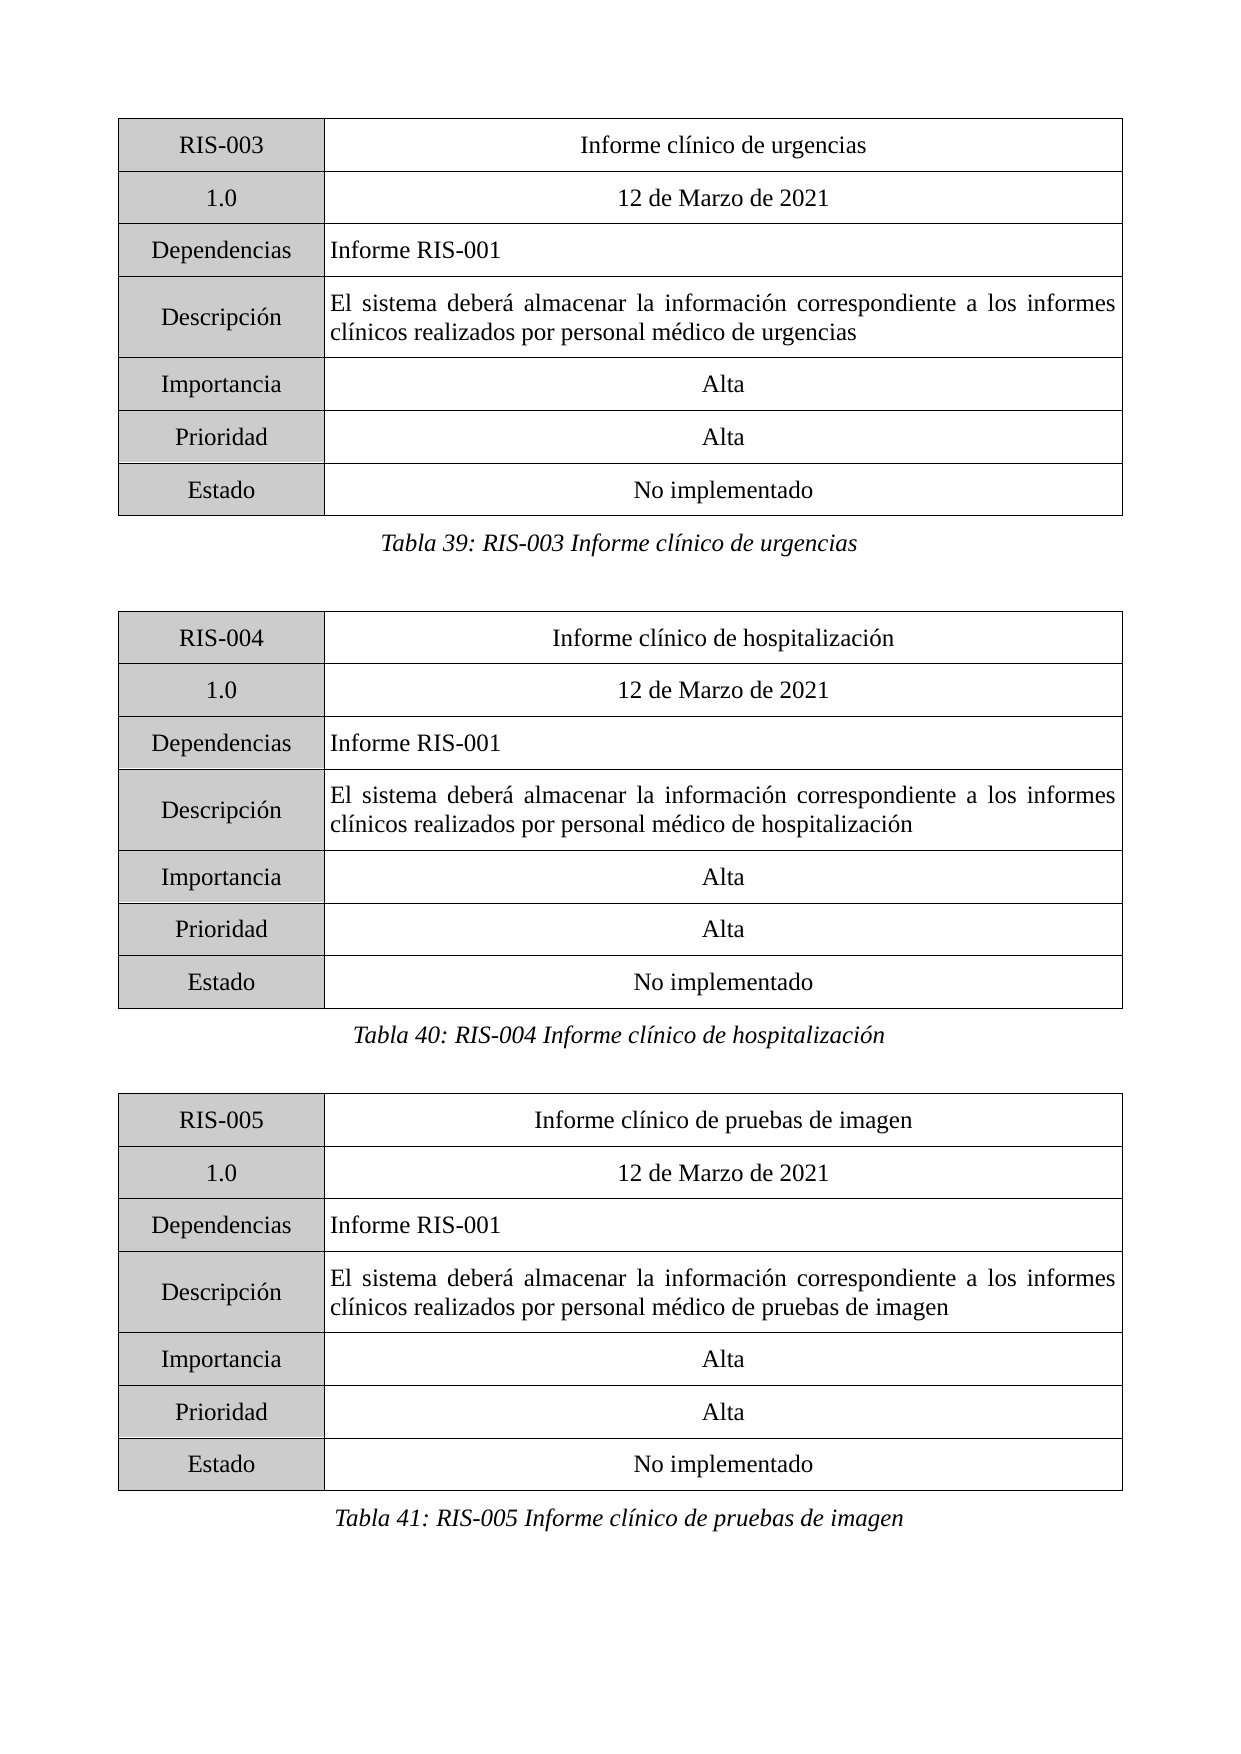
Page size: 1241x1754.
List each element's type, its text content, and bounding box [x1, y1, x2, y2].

table_cell Descripción [119, 277, 324, 357]
table_cell Descripción [119, 770, 324, 850]
table_header RIS-004 [119, 612, 324, 663]
table_cell Alta [325, 851, 1122, 902]
table_cell El sistema deberá almacenar la información correspondiente a los informes clínicos realizados por personal médico de pruebas de imagen [325, 1252, 1122, 1332]
table_cell El sistema deberá almacenar la información correspondiente a los informes clínicos realizados por personal médico de urgencias [325, 277, 1122, 357]
table_cell 12 de Marzo de 2021 [325, 664, 1122, 716]
table_cell Prioridad [119, 1386, 324, 1437]
text Tabla 41: RIS-005 Informe clínico de pruebas de imagen [118, 1503, 1122, 1532]
table_cell 12 de Marzo de 2021 [325, 172, 1122, 223]
table_header RIS-003 [119, 119, 324, 171]
table_cell Alta [325, 904, 1122, 955]
table_cell Alta [325, 411, 1122, 462]
table_cell Prioridad [119, 411, 324, 462]
table_cell Importancia [119, 1333, 324, 1385]
table_cell Alta [325, 1386, 1122, 1437]
table_cell Descripción [119, 1252, 324, 1332]
table_cell No implementado [325, 1439, 1122, 1490]
table_cell El sistema deberá almacenar la información correspondiente a los informes clínicos realizados por personal médico de hospitalización [325, 770, 1122, 850]
table_cell Importancia [119, 358, 324, 410]
table_cell Alta [325, 358, 1122, 410]
table_cell Dependencias [119, 224, 324, 276]
table_cell No implementado [325, 956, 1122, 1008]
table_cell Informe RIS-001 [325, 1199, 1122, 1251]
table_header Informe clínico de hospitalización [325, 612, 1122, 663]
table_cell Informe RIS-001 [325, 717, 1122, 768]
table_cell 1.0 [119, 172, 324, 223]
table_cell 1.0 [119, 664, 324, 716]
table_cell Alta [325, 1333, 1122, 1385]
table_cell No implementado [325, 464, 1122, 515]
table_cell Informe RIS-001 [325, 224, 1122, 276]
text Tabla 40: RIS-004 Informe clínico de hospitalización [118, 1021, 1122, 1049]
text Tabla 39: RIS-003 Informe clínico de urgencias [118, 528, 1122, 557]
table_cell Estado [119, 956, 324, 1008]
table_header Informe clínico de urgencias [325, 119, 1122, 171]
table_cell Importancia [119, 851, 324, 902]
table_cell 1.0 [119, 1147, 324, 1198]
table_cell Estado [119, 1439, 324, 1490]
table_header RIS-005 [119, 1094, 324, 1146]
table_header Informe clínico de pruebas de imagen [325, 1094, 1122, 1146]
table_cell Dependencias [119, 717, 324, 768]
table_cell 12 de Marzo de 2021 [325, 1147, 1122, 1198]
table_cell Dependencias [119, 1199, 324, 1251]
table_cell Estado [119, 464, 324, 515]
table_cell Prioridad [119, 904, 324, 955]
